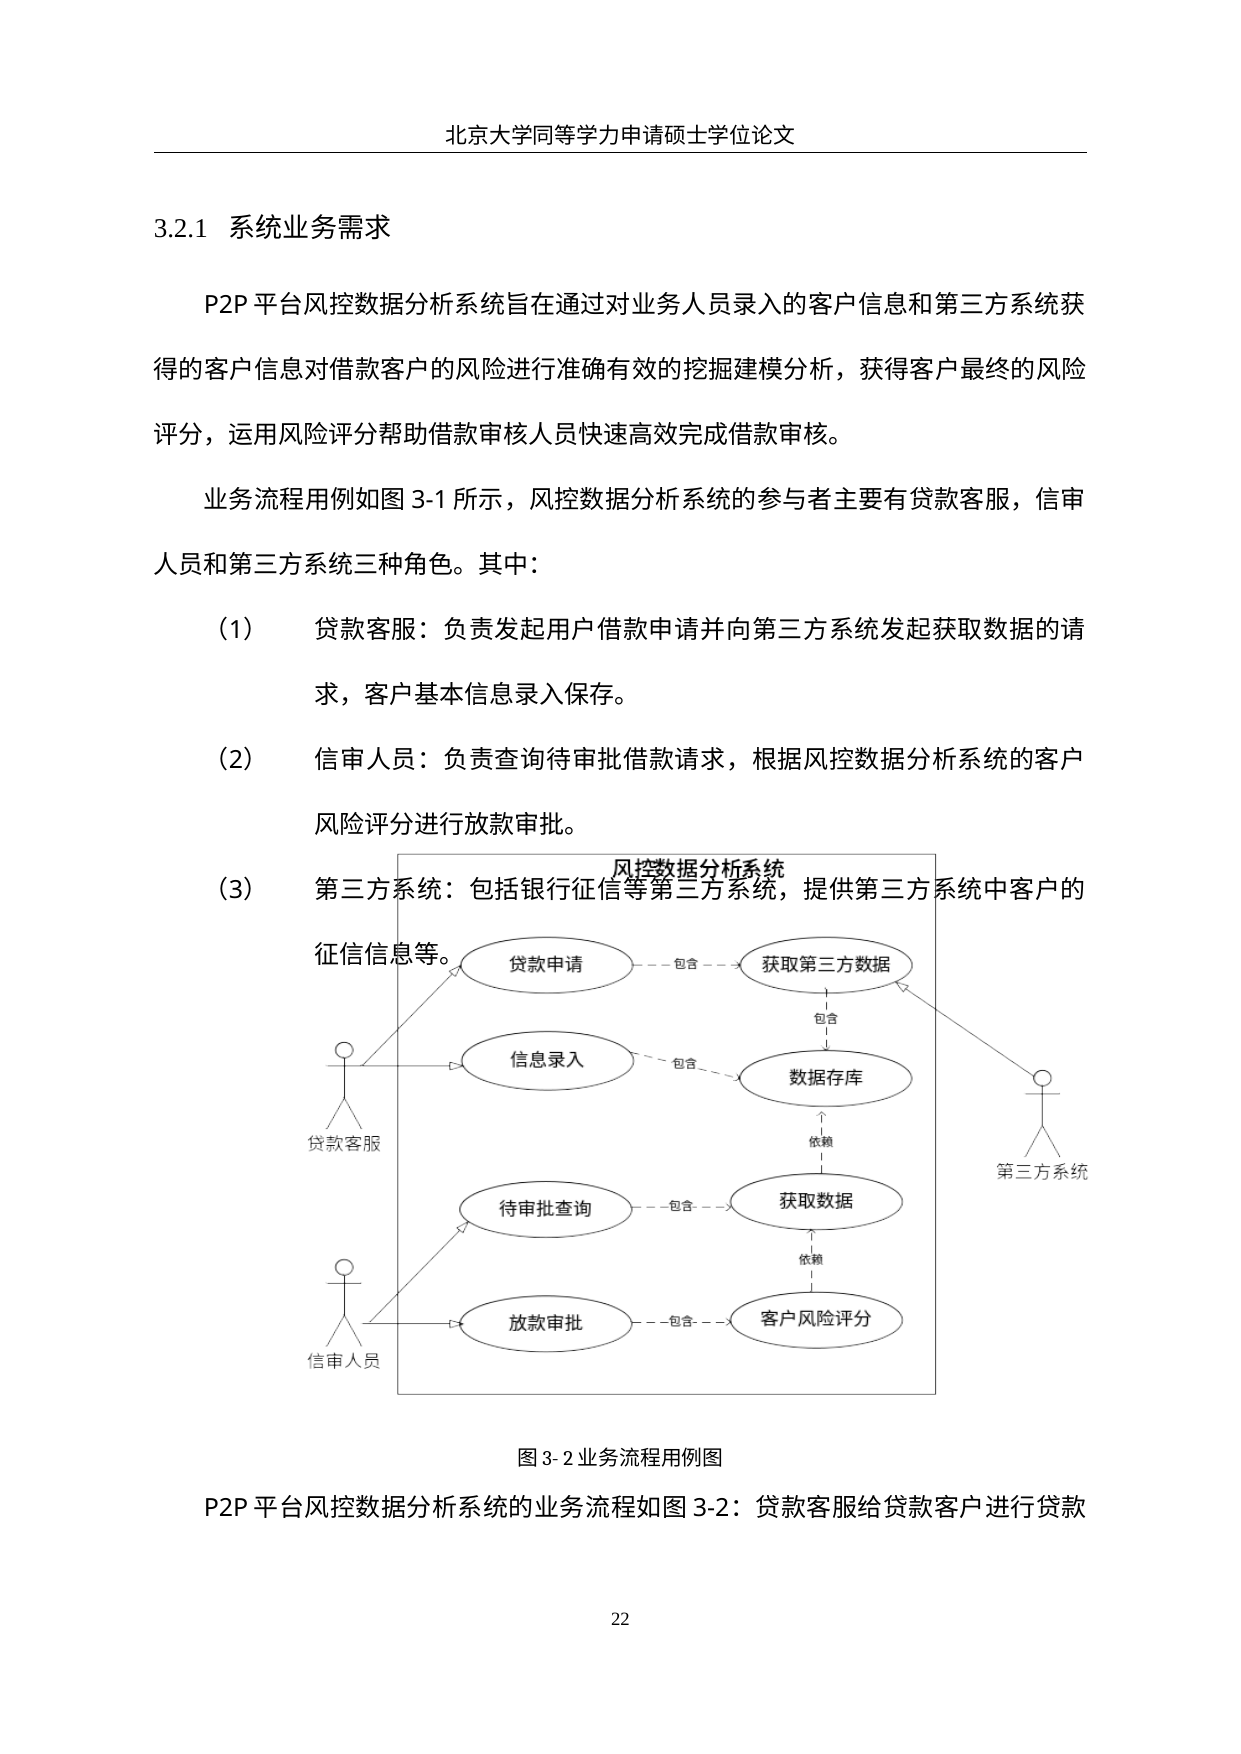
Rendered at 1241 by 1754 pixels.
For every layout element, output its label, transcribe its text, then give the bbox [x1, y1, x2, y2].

list 第三方系统：包括银行征信等第三方系统，提供第三方系统中客户的征信信息等。 [937, 855, 1087, 985]
text 业务流程用例如图3-1所示，风控数据分析系统的参与者主要有贷款客服，信审人员和第三方系统三种角色。其中： [153, 465, 1087, 595]
list 信审人员：负责查询待审批借款请求，根据风控数据分析系统的客户风险评分进行放款审批。 [203, 725, 1087, 855]
list 第三方系统：包括银行征信等第三方系统，提供第三方系统中客户的征信信息等。 [203, 855, 397, 985]
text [153, 1473, 1087, 1538]
subtitle 系统业务需求 [153, 193, 1087, 258]
text P2P平台风控数据分析系统旨在通过对业务人员录入的客户信息和第三方系统获得的客户信息对借款客户的风险进行准确有效的挖掘建模分析，获得客户最终的风险评分，运用风险评分帮助借款审核人员快速高效完成借款审核。 [153, 270, 1087, 465]
list 第三方系统：包括银行征信等第三方系统，提供第三方系统中客户的征信信息等。 [399, 855, 934, 985]
list 贷款客服：负责发起用户借款申请并向第三方系统发起获取数据的请求，客户基本信息录入保存。 [203, 595, 1087, 725]
text 图3- 2 业务流程用例图 [153, 1440, 1087, 1473]
